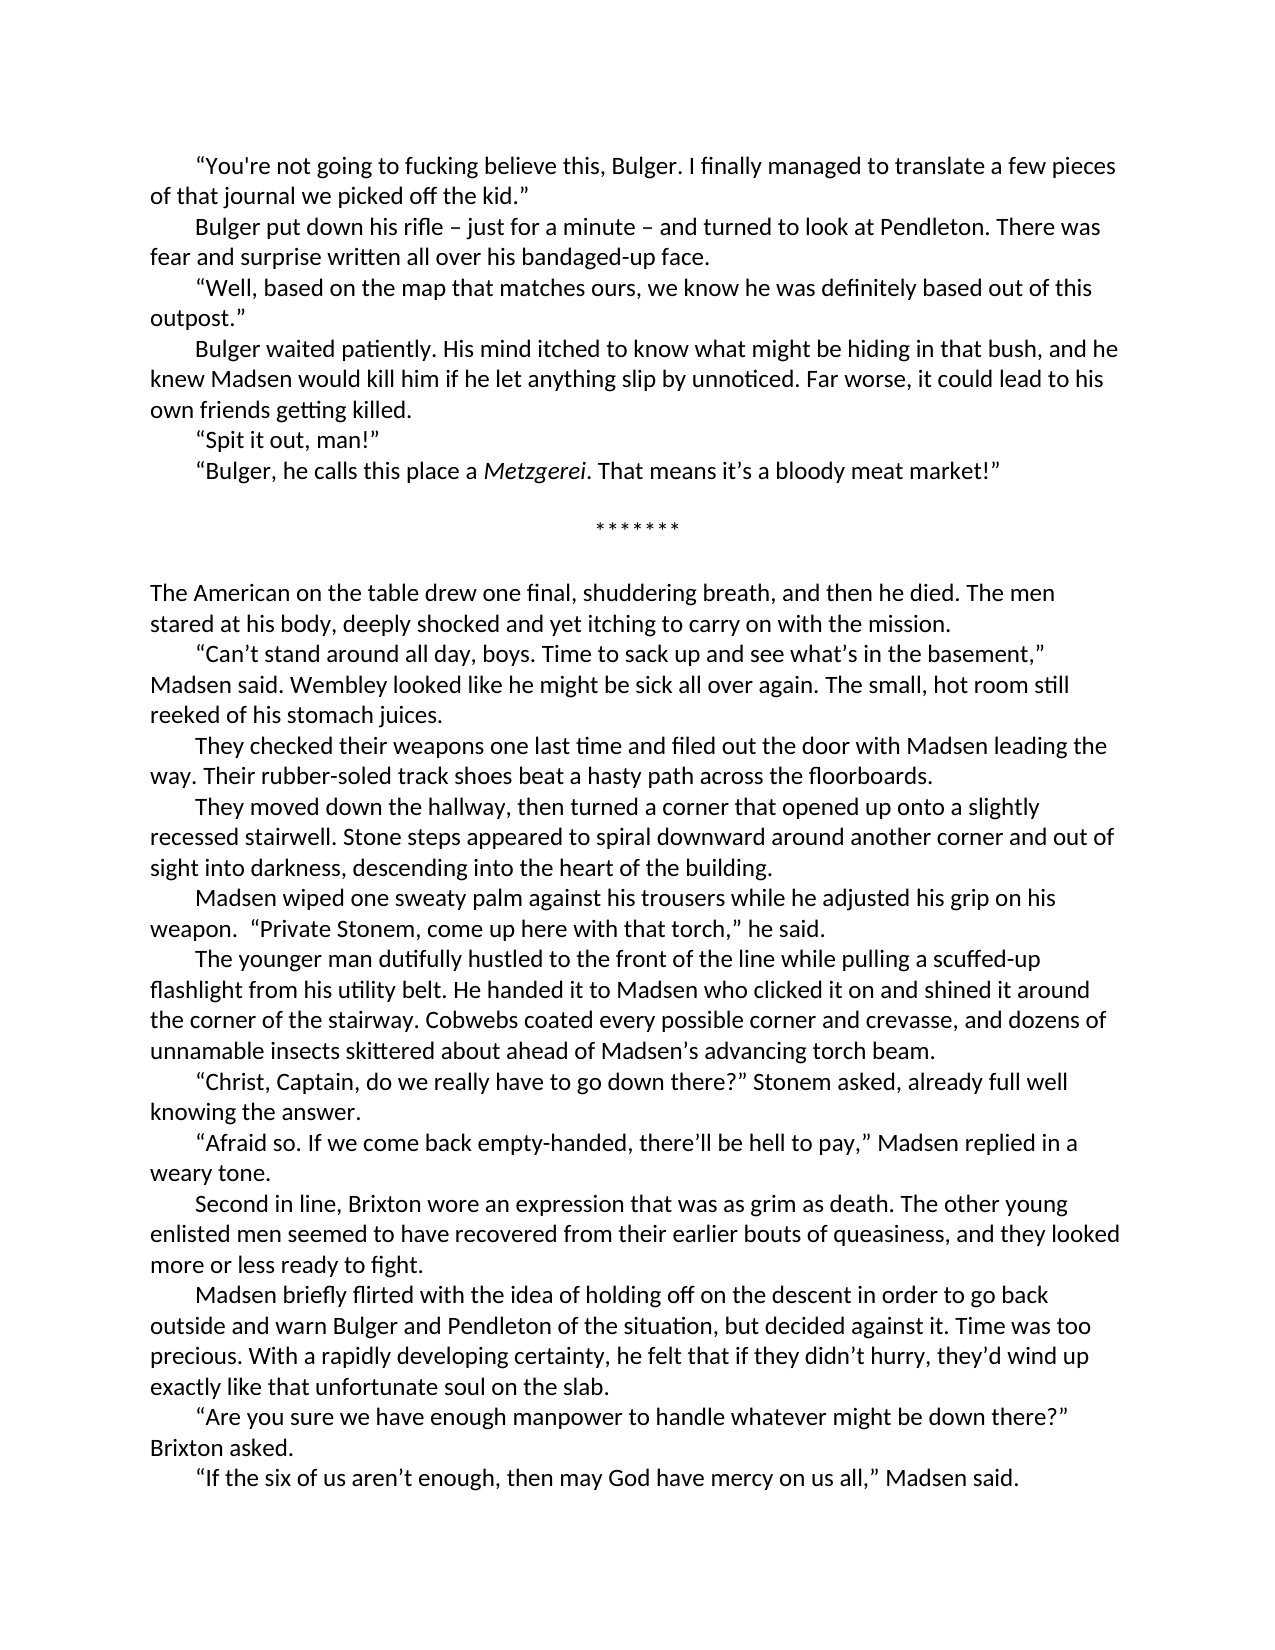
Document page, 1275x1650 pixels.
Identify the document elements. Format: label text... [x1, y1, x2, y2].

text Second in line, Brixton wore an expression that was as grim as death. The other young enlisted men seemed to have recovered from their earlier bouts of queasiness, and they looked more or less ready to fight. [150, 1188, 1125, 1279]
text “Spit it out, man!” [150, 425, 1125, 455]
text The American on the table drew one final, shuddering breath, and then he died. The men stared at his body, deeply shocked and yet itching to carry on with the mission. [150, 577, 1125, 638]
text Madsen wiped one sweaty palm against his trousers while he adjusted his grip on his weapon. “Private Stonem, come up here with that torch,” he said. [150, 882, 1125, 943]
text “Well, based on the map that matches ours, we know he was definitely based out of this outpost.” [150, 272, 1125, 333]
text “Are you sure we have enough manpower to handle whatever might be down there?” Brixton asked. [150, 1401, 1125, 1462]
text “Bulger, he calls this place a Metzgerei. That means it’s a bloody meat market!” [150, 455, 1125, 486]
text “Christ, Captain, do we really have to go down there?” Stonem asked, already full well knowing the answer. [150, 1066, 1125, 1127]
text “If the six of us aren’t enough, then may God have mercy on us all,” Madsen said. [150, 1462, 1125, 1493]
text ******* [150, 516, 1125, 547]
text Bulger put down his rifle – just for a minute – and turned to look at Pendleton. There was fear and surprise written all over his bandaged-up face. [150, 211, 1125, 272]
text “Afraid so. If we come back empty-handed, there’ll be hell to pay,” Madsen replied in a weary tone. [150, 1127, 1125, 1188]
text “Can’t stand around all day, boys. Time to sack up and see what’s in the basement,” Madsen said. Wembley looked like he might be sick all over again. The small, hot room still reeked of his stomach juices. [150, 638, 1125, 730]
text They moved down the hallway, then turned a corner that opened up onto a slightly recessed stairwell. Stone steps appeared to spiral downward around another corner and out of sight into darkness, descending into the heart of the building. [150, 791, 1125, 882]
text “You're not going to fucking believe this, Bulger. I finally managed to translate a few pieces of that journal we picked off the kid.” [150, 150, 1125, 211]
text They checked their weapons one last time and filed out the door with Madsen leading the way. Their rubber-soled track shoes beat a hasty path across the floorboards. [150, 730, 1125, 791]
text Bulger waited patiently. His mind itched to know what might be hiding in that bush, and he knew Madsen would kill him if he let anything slip by unnoticed. Far worse, it could lead to his own friends getting killed. [150, 333, 1125, 425]
text The younger man dutifully hustled to the front of the line while pulling a scuffed-up flashlight from his utility belt. He handed it to Madsen who clicked it on and shined it around the corner of the stairway. Cobwebs coated every possible corner and crevasse, and dozens of unnamable insects skittered about ahead of Madsen’s advancing torch beam. [150, 943, 1125, 1066]
text Madsen briefly flirted with the idea of holding off on the descent in order to go back outside and warn Bulger and Pendleton of the situation, but decided against it. Time was too precious. With a rapidly developing certainty, he felt that if they didn’t hurry, they’d wind up exactly like that unfortunate soul on the slab. [150, 1279, 1125, 1401]
